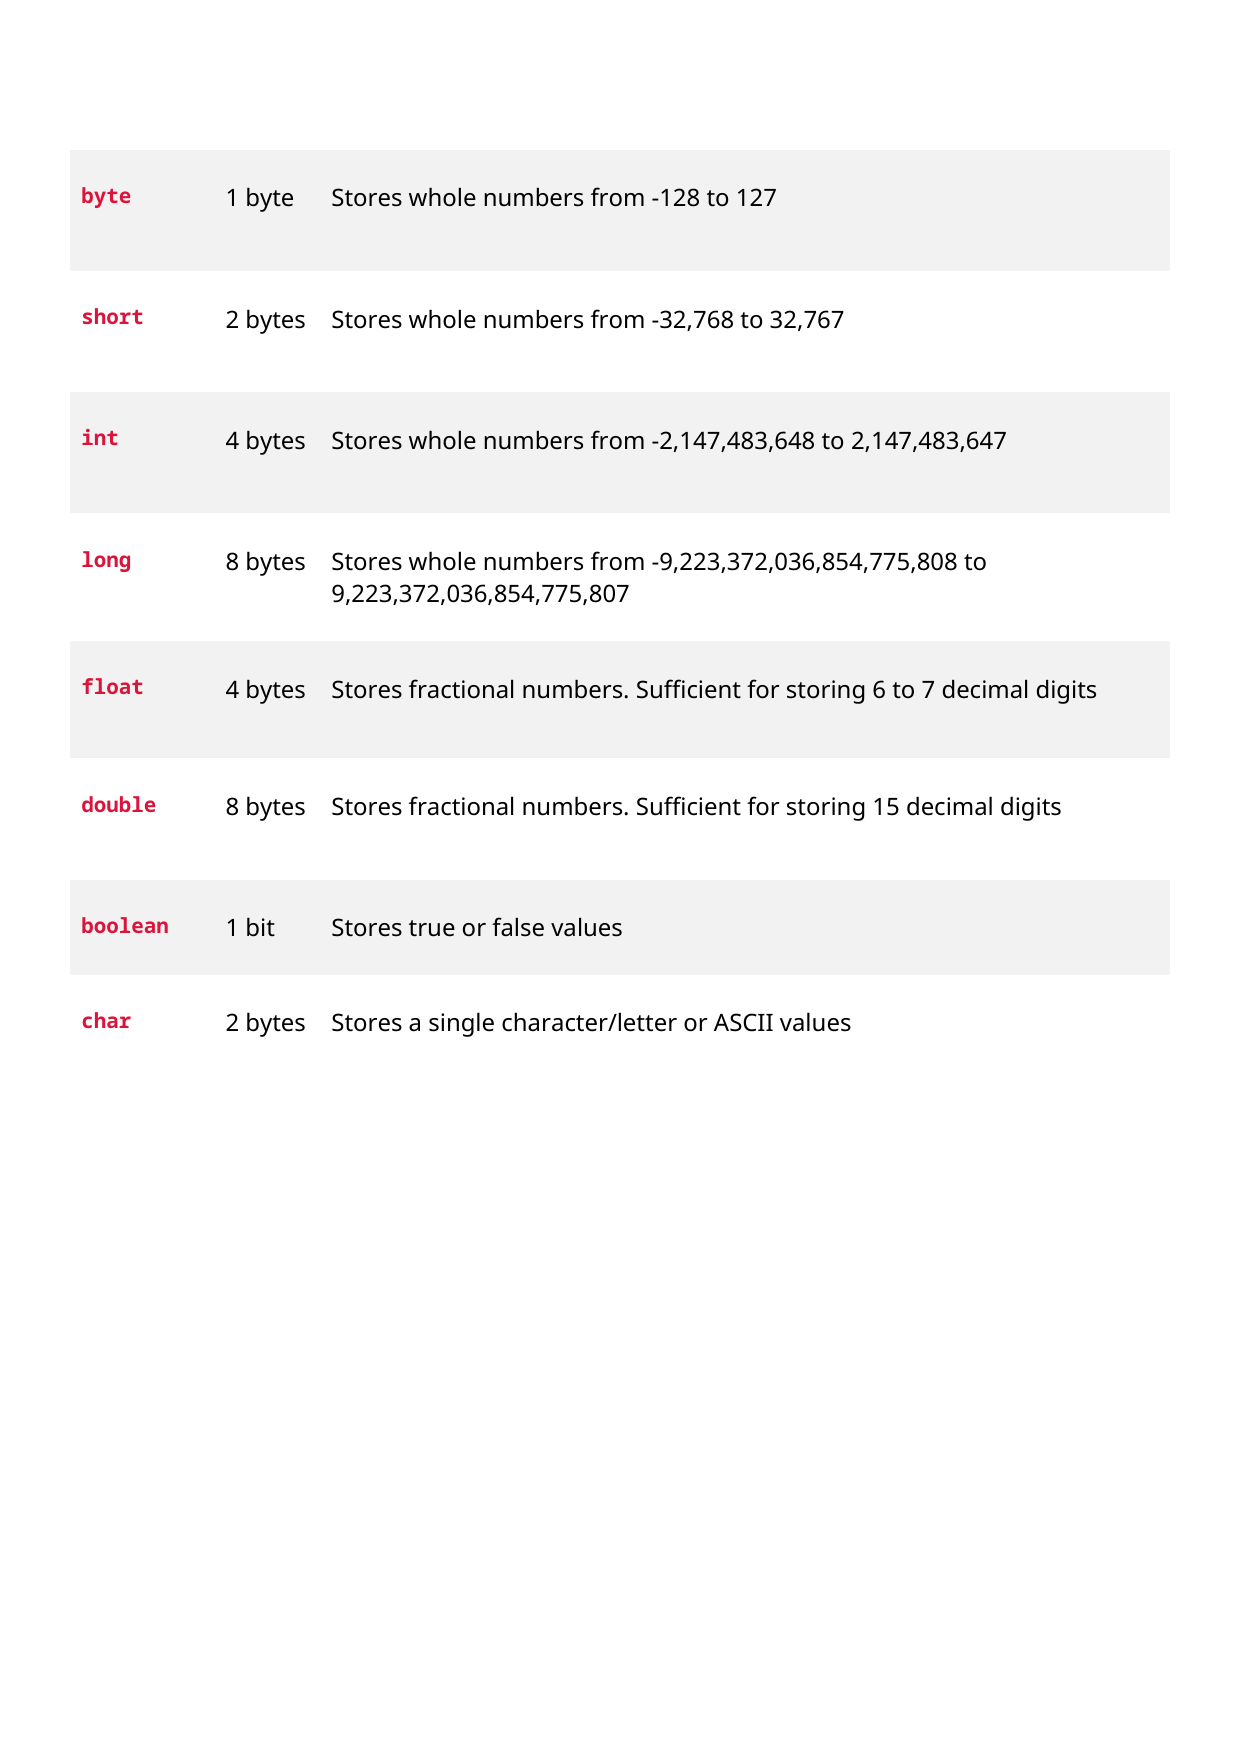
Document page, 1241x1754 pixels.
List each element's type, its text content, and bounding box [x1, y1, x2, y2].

table_cell 1 bit [214, 880, 320, 975]
table_cell Stores true or false values [320, 880, 1170, 975]
table_cell float [70, 641, 214, 758]
table_cell short [70, 271, 214, 392]
table_cell 2 bytes [214, 975, 320, 1096]
table_cell Stores a single character/letter or ASCII values [320, 975, 1170, 1096]
table_cell int [70, 392, 214, 513]
table_cell Stores fractional numbers. Sufficient for storing 15 decimal digits [320, 759, 1170, 880]
table_cell Stores whole numbers from -32,768 to 32,767 [320, 271, 1170, 392]
table_cell 4 bytes [214, 641, 320, 758]
table_cell 4 bytes [214, 392, 320, 513]
table_cell char [70, 975, 214, 1096]
table_cell 1 byte [214, 150, 320, 271]
table_cell Stores whole numbers from -128 to 127 [320, 150, 1170, 271]
table_cell 8 bytes [214, 514, 320, 641]
table_cell Stores fractional numbers. Sufficient for storing 6 to 7 decimal digits [320, 641, 1170, 758]
table_cell 8 bytes [214, 759, 320, 880]
table_cell byte [70, 150, 214, 271]
table_cell Stores whole numbers from -2,147,483,648 to 2,147,483,647 [320, 392, 1170, 513]
table_cell Stores whole numbers from -9,223,372,036,854,775,808 to 9,223,372,036,854,775,807 [320, 514, 1170, 641]
table_cell double [70, 759, 214, 880]
table_cell 2 bytes [214, 271, 320, 392]
table_cell long [70, 514, 214, 641]
table_cell boolean [70, 880, 214, 975]
